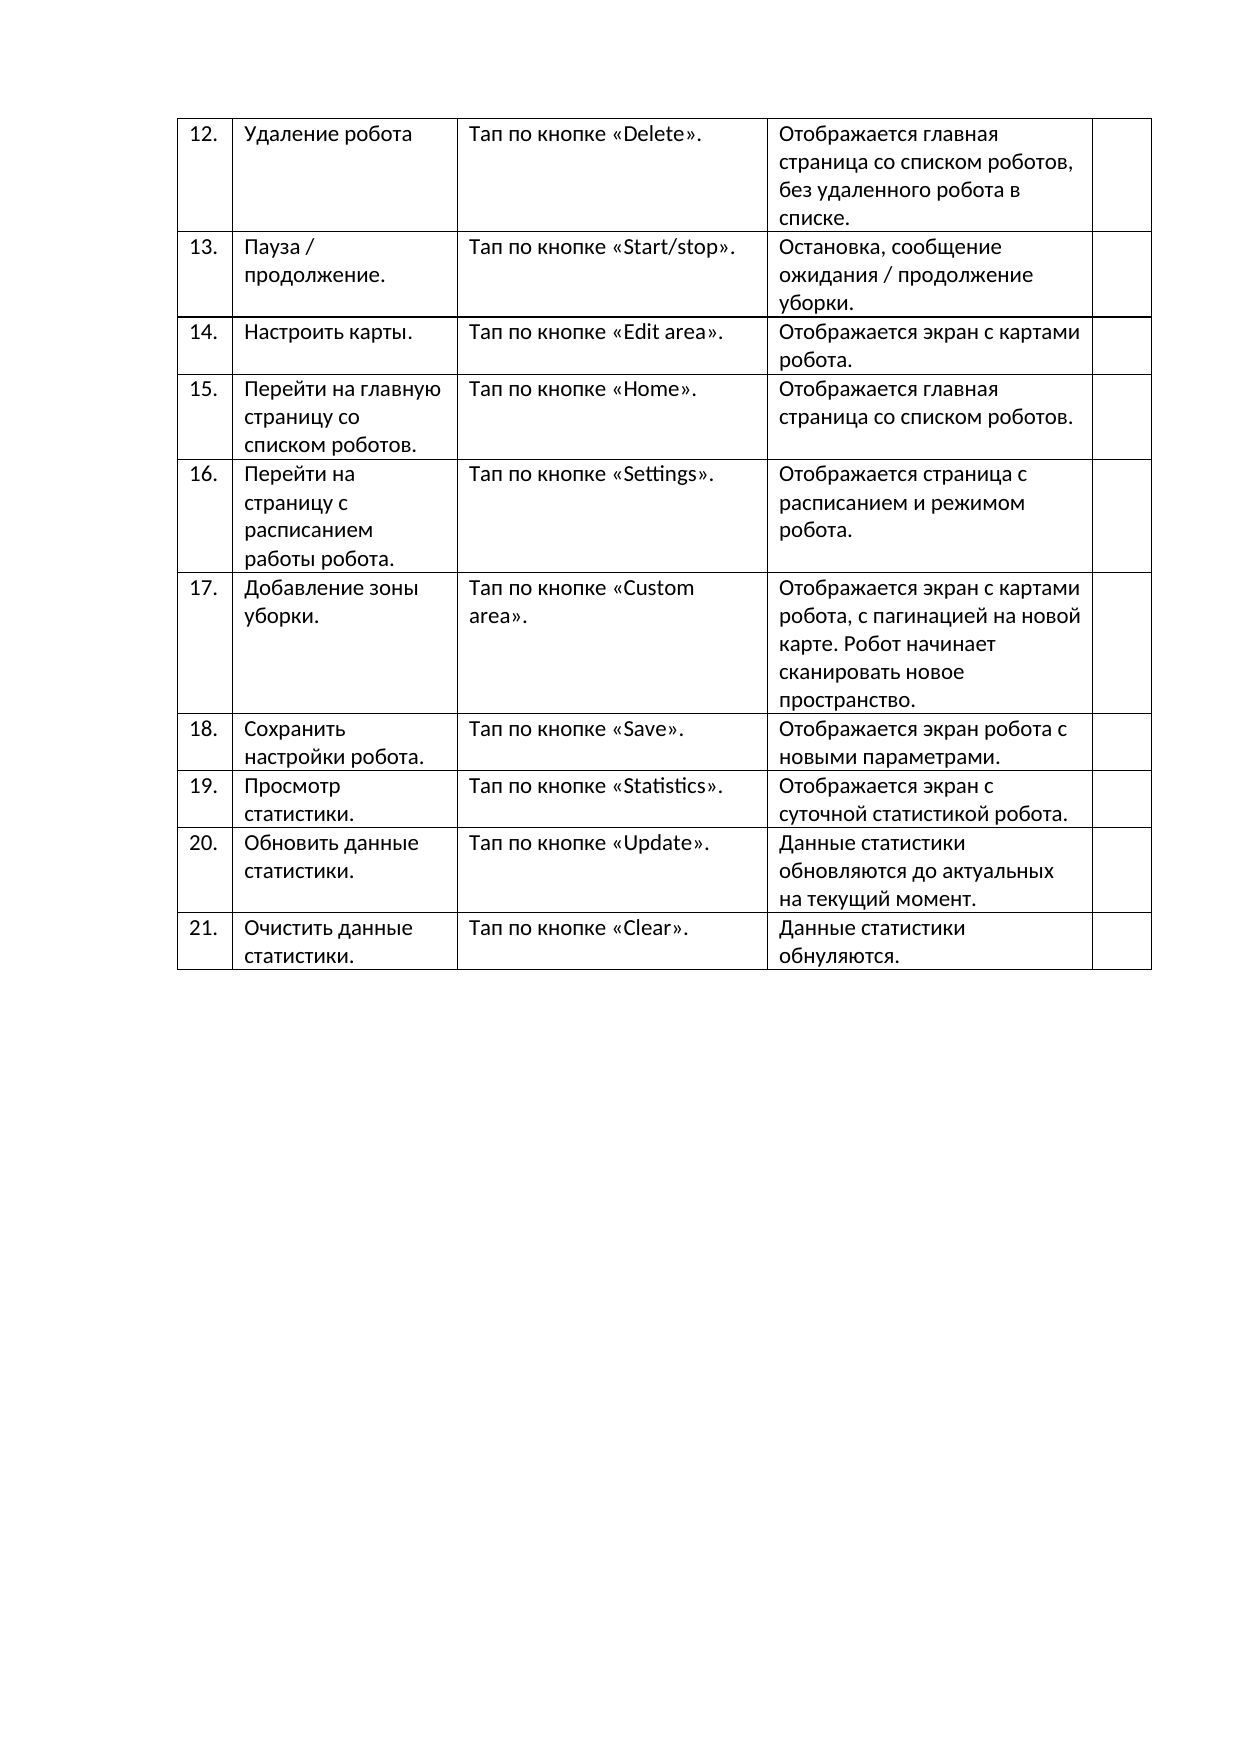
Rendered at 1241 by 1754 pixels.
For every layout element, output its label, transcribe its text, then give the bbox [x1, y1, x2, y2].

table_cell [1093, 318, 1151, 373]
table_cell Очистить данные статистики. [233, 913, 457, 969]
table_cell Остановка, сообщение ожидания / продолжение уборки. [768, 232, 1092, 316]
table_cell 19. [178, 771, 232, 827]
table_cell Обновить данные статистики. [233, 828, 457, 912]
table_cell [1093, 573, 1151, 713]
table_cell 21. [178, 913, 232, 969]
table_cell 18. [178, 714, 232, 770]
table_cell [1093, 828, 1151, 912]
table_cell Просмотр статистики. [233, 771, 457, 827]
table_cell Отображается страница с расписанием и режимом робота. [768, 460, 1092, 572]
table_cell Тап по кнопке «Edit area». [458, 318, 767, 373]
table_cell Добавление зоны уборки. [233, 573, 457, 713]
table_cell 16. [178, 460, 232, 572]
table_cell Тап по кнопке «Clear». [458, 913, 767, 969]
table_cell [1093, 714, 1151, 770]
table_cell Тап по кнопке «Start/stop». [458, 232, 767, 316]
table_cell Перейти на главную страницу со списком роботов. [233, 375, 457, 458]
table_cell Тап по кнопке «Home». [458, 375, 767, 458]
table_cell Отображается экран с картами робота, с пагинацией на новой карте. Робот начинает сканировать новое пространство. [768, 573, 1092, 713]
table_cell [1093, 232, 1151, 316]
table_cell Тап по кнопке «Delete». [458, 119, 767, 231]
table_cell Данные статистики обнуляются. [768, 913, 1092, 969]
table_cell 14. [178, 318, 232, 373]
table_cell Тап по кнопке «Update». [458, 828, 767, 912]
table_cell Удаление робота [233, 119, 457, 231]
table_cell Тап по кнопке «Settings». [458, 460, 767, 572]
table_cell Тап по кнопке «Statistics». [458, 771, 767, 827]
table_cell Сохранить настройки робота. [233, 714, 457, 770]
table_cell Настроить карты. [233, 318, 457, 373]
table_cell Отображается главная страница со списком роботов. [768, 375, 1092, 458]
table_cell [1093, 771, 1151, 827]
table_cell [1093, 460, 1151, 572]
table_cell 20. [178, 828, 232, 912]
table_cell 13. [178, 232, 232, 316]
table_cell Тап по кнопке «Custom area». [458, 573, 767, 713]
table_cell [1093, 375, 1151, 458]
table_cell Перейти на страницу с расписанием работы робота. [233, 460, 457, 572]
table_cell Данные статистики обновляются до актуальных на текущий момент. [768, 828, 1092, 912]
table_cell [1093, 913, 1151, 969]
table_cell Отображается экран робота с новыми параметрами. [768, 714, 1092, 770]
table_cell Пауза / продолжение. [233, 232, 457, 316]
table_cell Тап по кнопке «Save». [458, 714, 767, 770]
table_cell Отображается экран с картами робота. [768, 318, 1092, 373]
table_cell Отображается экран с суточной статистикой робота. [768, 771, 1092, 827]
table_cell Отображается главная страница со списком роботов, без удаленного робота в списке. [768, 119, 1092, 231]
table_cell 17. [178, 573, 232, 713]
table_cell [1093, 119, 1151, 231]
table_cell 15. [178, 375, 232, 458]
table_cell 12. [178, 119, 232, 231]
